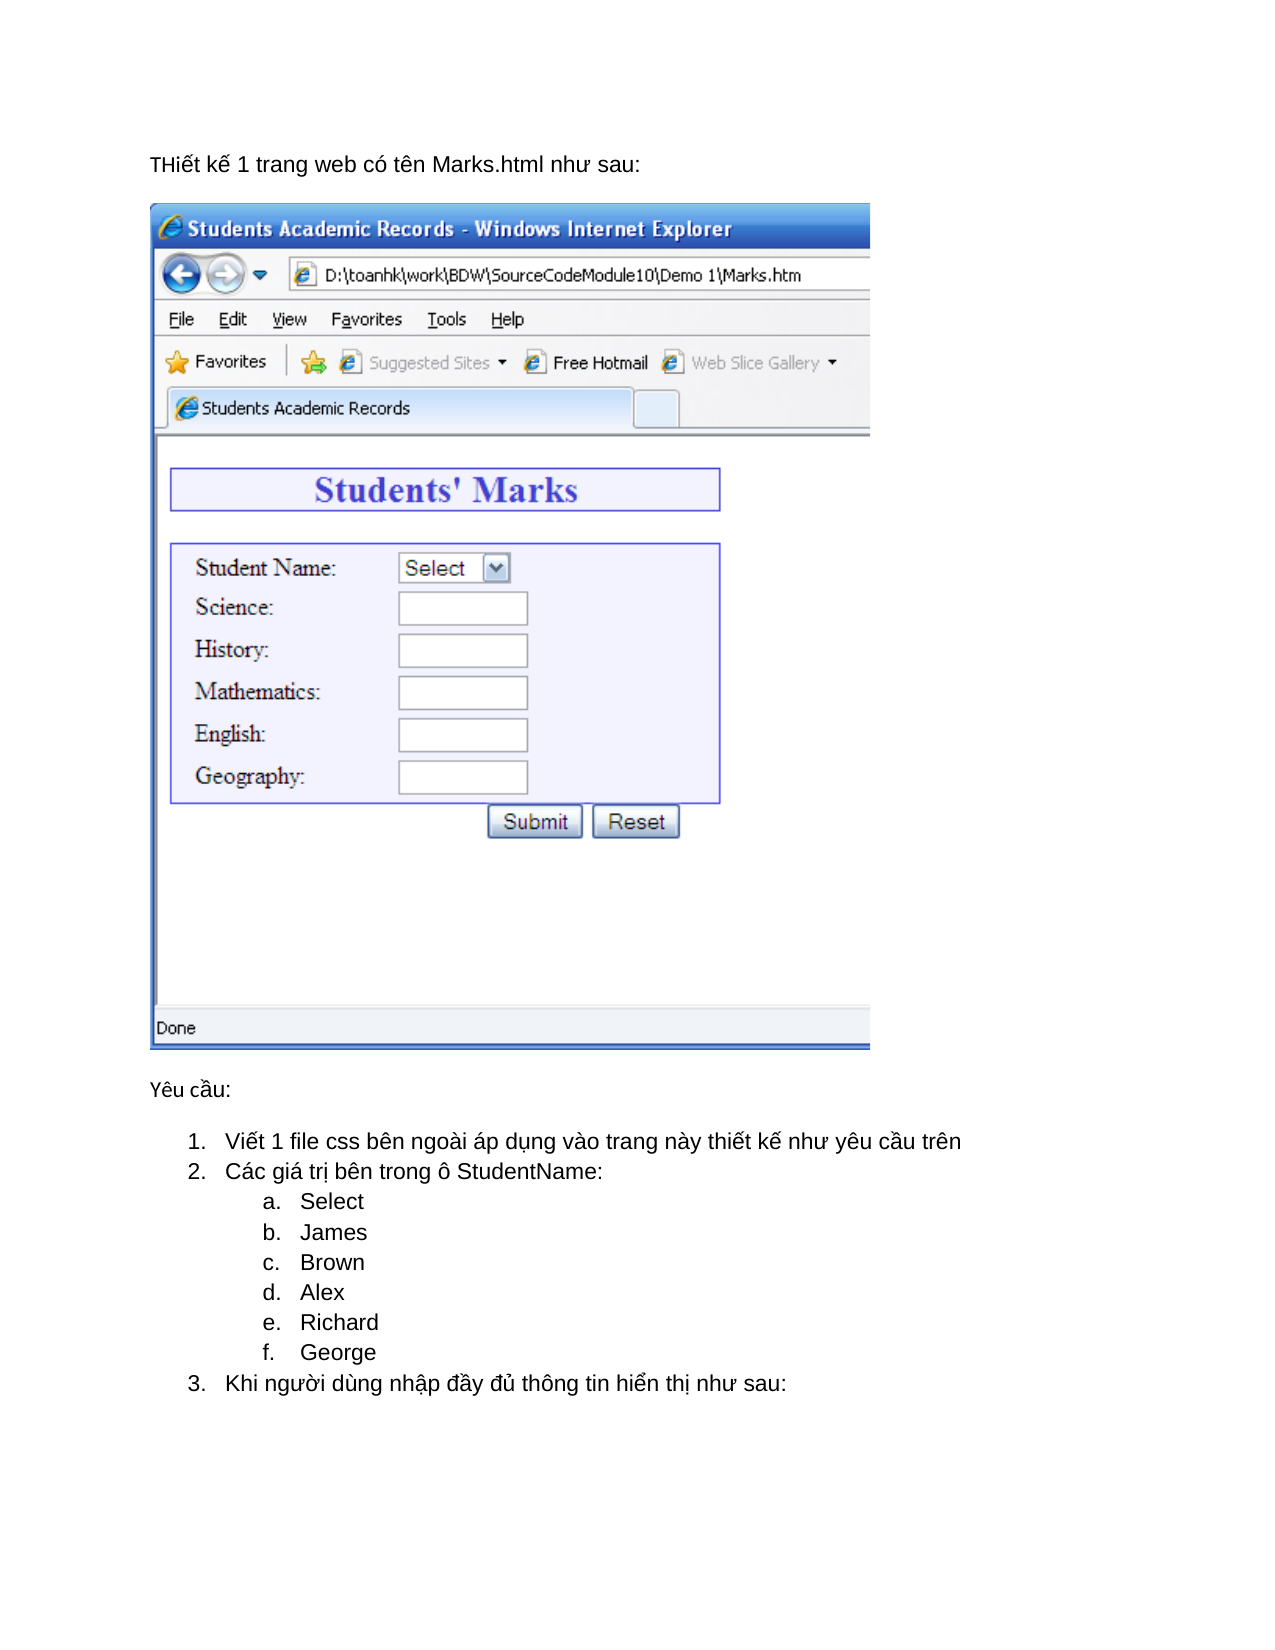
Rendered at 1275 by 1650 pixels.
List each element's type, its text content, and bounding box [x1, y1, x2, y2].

list Khi người dùng nhập đầy đủ thông tin hiển thị như sau: [187, 1369, 1125, 1396]
text Yêu cầu: [150, 1075, 1125, 1103]
list Viết 1 file css bên ngoài áp dụng vào trang này thiết kế như yêu cầu trên [187, 1128, 1125, 1154]
text THiết kế 1 trang web có tên Marks.html như sau: [150, 150, 1125, 178]
list Richard [262, 1309, 1125, 1336]
list George [262, 1339, 1125, 1366]
list Brown [262, 1249, 1125, 1275]
picture [150, 203, 871, 1050]
list Select [262, 1188, 1125, 1215]
list James [262, 1218, 1125, 1245]
list Các giá trị bên trong ô StudentName: [187, 1158, 1125, 1184]
list Alex [262, 1279, 1125, 1305]
